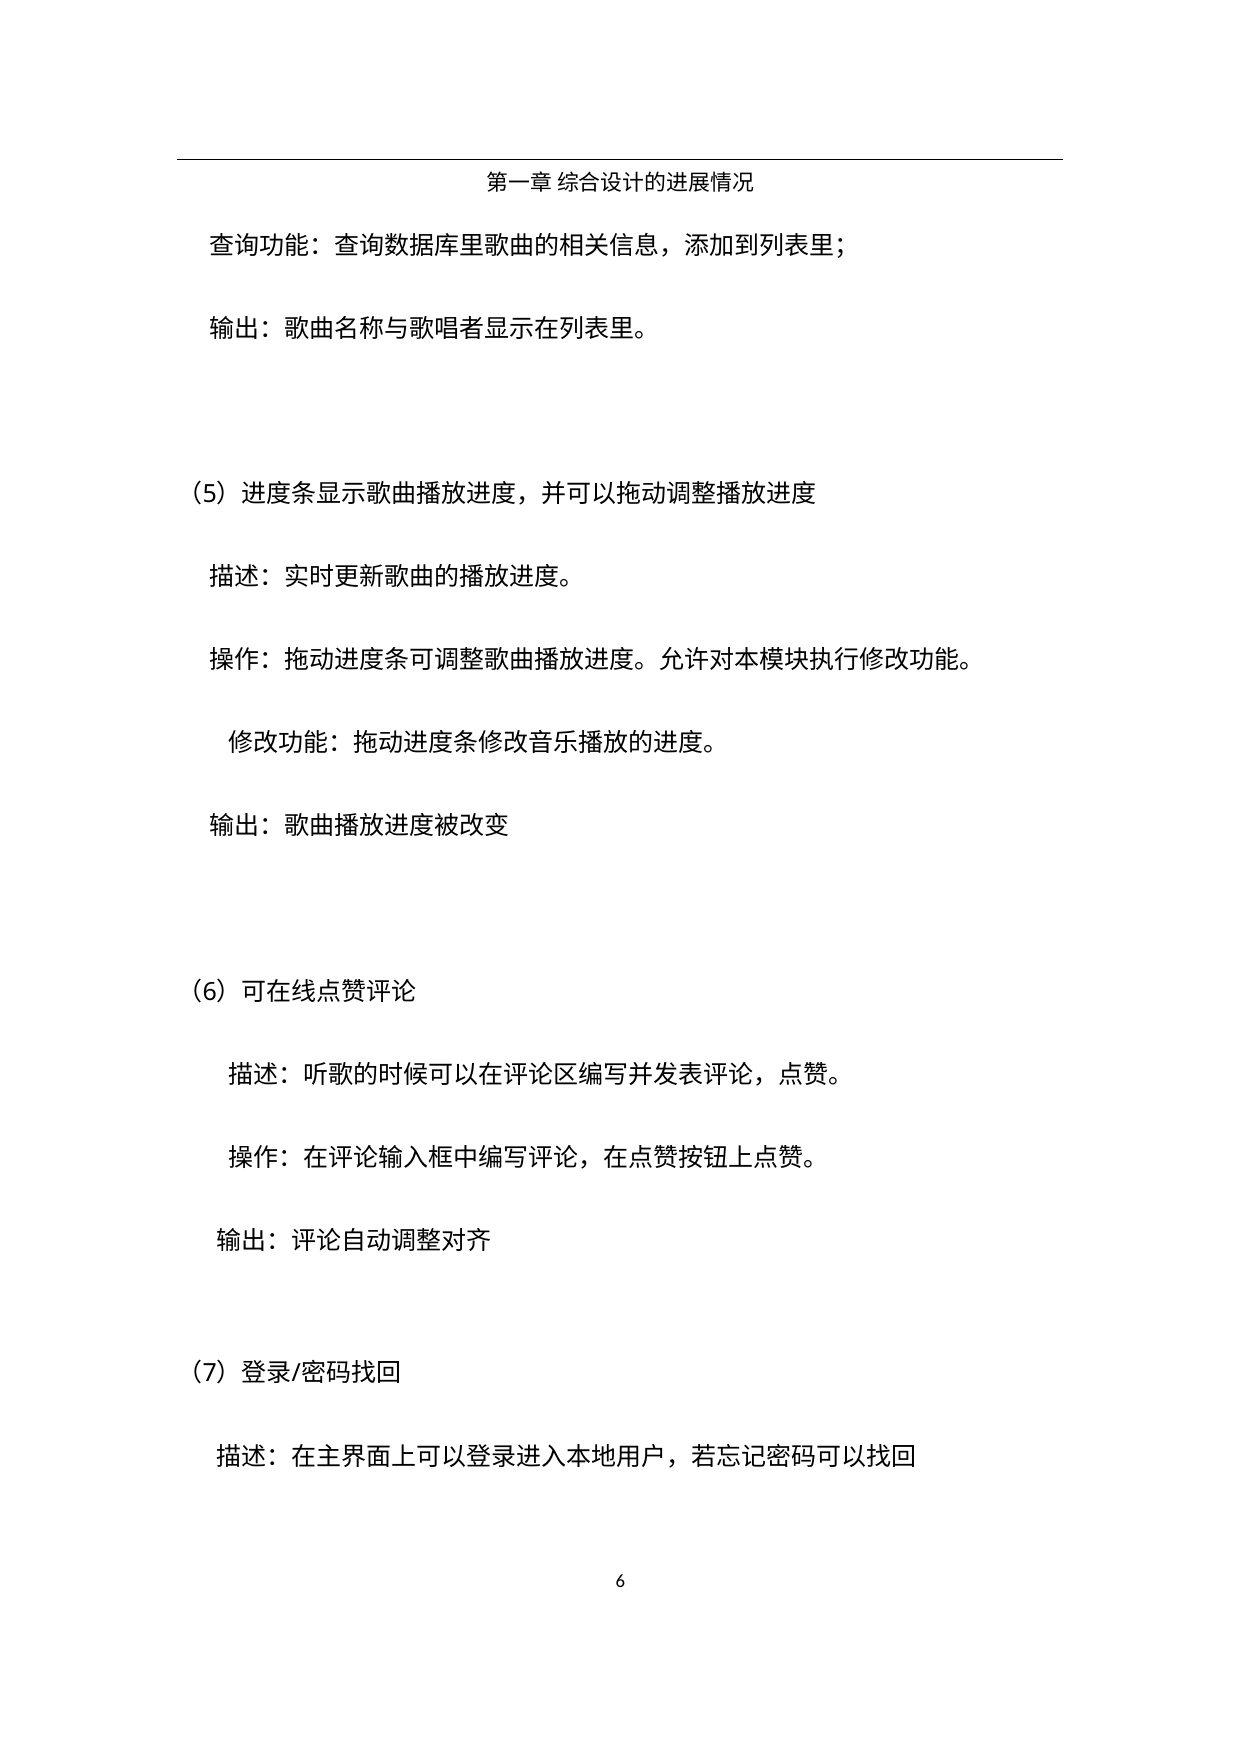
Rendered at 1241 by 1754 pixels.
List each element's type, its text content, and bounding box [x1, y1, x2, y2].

text 输出：歌曲名称与歌唱者显示在列表里。 [177, 294, 1063, 359]
text 操作：在评论输入框中编写评论，在点赞按钮上点赞。 [177, 1123, 1063, 1188]
text 修改功能：拖动进度条修改音乐播放的进度。 [202, 708, 1063, 773]
text 输出：歌曲播放进度被改变 [177, 791, 1063, 856]
text 描述：实时更新歌曲的播放进度。 [177, 542, 1063, 607]
text 描述：在主界面上可以登录进入本地用户，若忘记密码可以找回 [177, 1422, 1063, 1487]
text （6）可在线点赞评论 [177, 957, 1063, 1022]
text 输出：评论自动调整对齐 [177, 1206, 1063, 1271]
text 描述：听歌的时候可以在评论区编写并发表评论，点赞。 [202, 1040, 1063, 1105]
text 查询功能：查询数据库里歌曲的相关信息，添加到列表里； [177, 211, 1063, 276]
text 操作：拖动进度条可调整歌曲播放进度。允许对本模块执行修改功能。 [177, 625, 1063, 690]
text （7）登录/密码找回 [177, 1338, 1063, 1403]
text （5）进度条显示歌曲播放进度，并可以拖动调整播放进度 [177, 459, 1063, 524]
